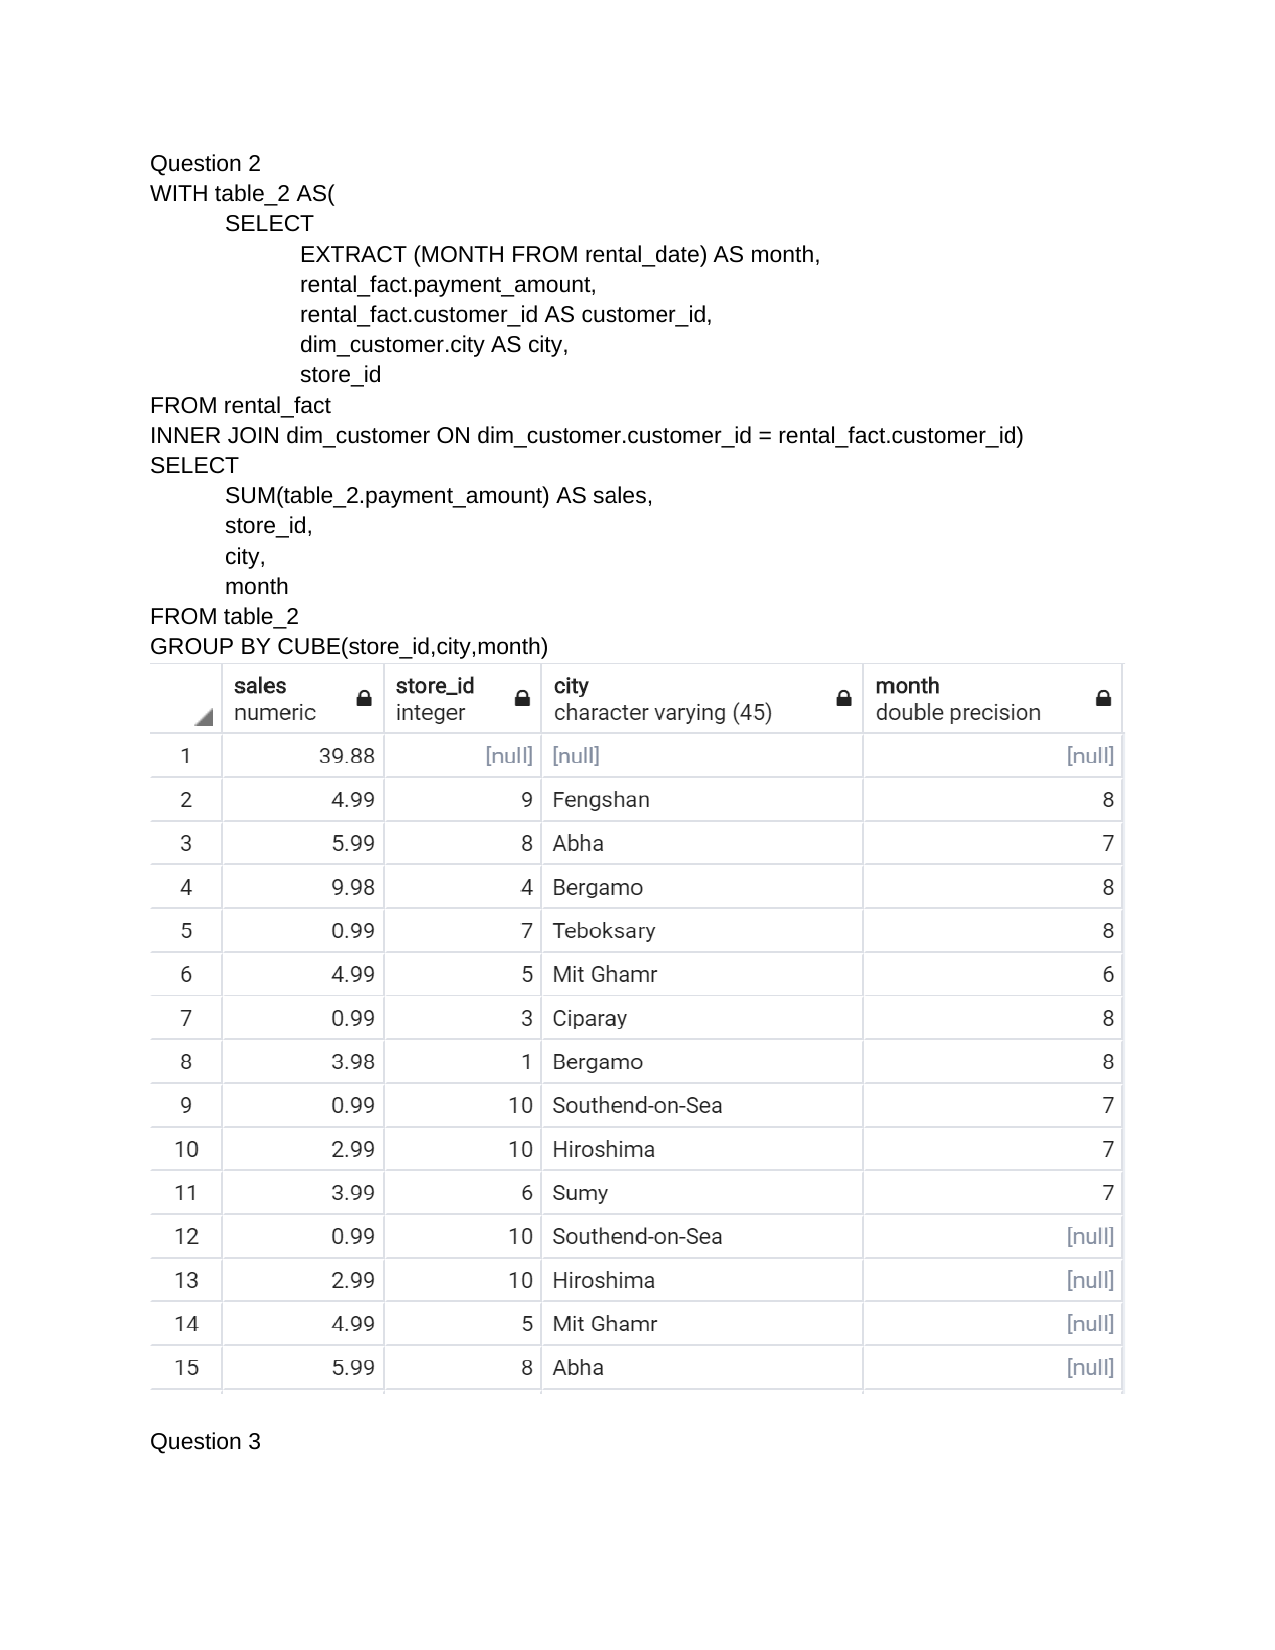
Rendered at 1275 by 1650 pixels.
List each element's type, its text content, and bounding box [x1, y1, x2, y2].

text dim_customer.city AS city, [150, 331, 1125, 358]
text FROM table_2 [150, 603, 1125, 629]
text INNER JOIN dim_customer ON dim_customer.customer_id = rental_fact.customer_id) [150, 422, 1125, 448]
text WITH table_2 AS( [150, 180, 1125, 207]
text Question 2 [150, 150, 1125, 176]
text SELECT [150, 452, 1125, 478]
text city, [150, 543, 1125, 569]
text store_id [150, 361, 1125, 388]
picture [150, 663, 1125, 1394]
text SUM(table_2.payment_amount) AS sales, [150, 482, 1125, 509]
text FROM rental_fact [150, 392, 1125, 418]
text GROUP BY CUBE(store_id,city,month) [150, 633, 1125, 660]
text SELECT [150, 210, 1125, 237]
text month [150, 573, 1125, 599]
text EXTRACT (MONTH FROM rental_date) AS month, [150, 241, 1125, 267]
text store_id, [150, 512, 1125, 539]
text Question 3 [150, 1428, 1125, 1454]
text rental_fact.payment_amount, [150, 271, 1125, 297]
text rental_fact.customer_id AS customer_id, [150, 301, 1125, 327]
